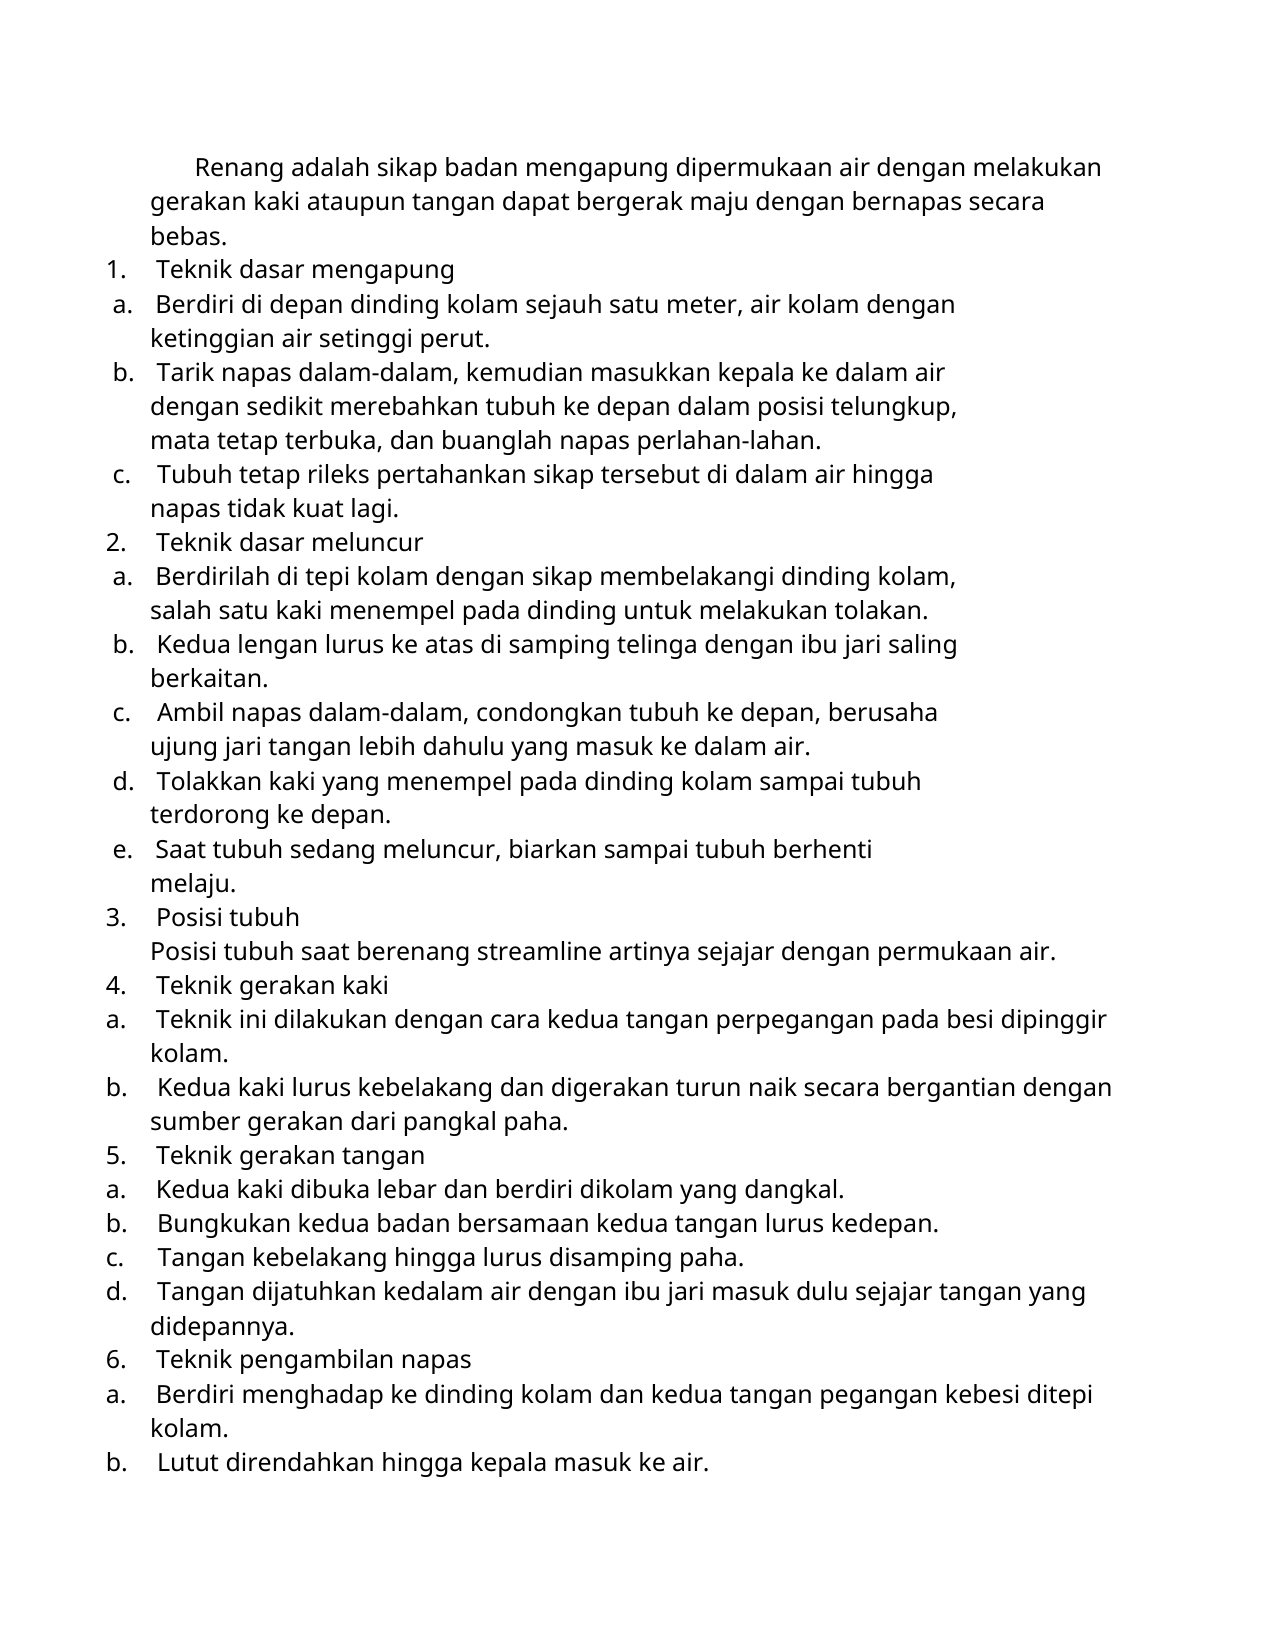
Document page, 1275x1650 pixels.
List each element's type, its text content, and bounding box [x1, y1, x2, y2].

text Posisi tubuh saat berenang streamline artinya sejajar dengan permukaan air. [150, 933, 1125, 967]
text 6. Teknik pengambilan napas [106, 1342, 1125, 1376]
text b. Bungkukan kedua badan bersamaan kedua tangan lurus kedepan. [106, 1206, 1125, 1240]
text e. Saat tubuh sedang meluncur, biarkan sampai tubuh berhenti melaju. [112, 831, 1125, 899]
text a. Kedua kaki dibuka lebar dan berdiri dikolam yang dangkal. [106, 1172, 1125, 1206]
text 5. Teknik gerakan tangan [106, 1138, 1125, 1172]
text Renang adalah sikap badan mengapung dipermukaan air dengan melakukan gerakan kaki ataupun tangan dapat bergerak maju dengan bernapas secara bebas. [150, 150, 1125, 252]
text a. Berdiri di depan dinding kolam sejauh satu meter, air kolam dengan ketinggian air setinggi perut. [112, 286, 1125, 354]
text b. Kedua kaki lurus kebelakang dan digerakan turun naik secara bergantian dengan sumber gerakan dari pangkal paha. [106, 1070, 1125, 1138]
text 4. Teknik gerakan kaki [106, 967, 1125, 1002]
text b. Lutut direndahkan hingga kepala masuk ke air. [106, 1444, 1125, 1478]
text d. Tolakkan kaki yang menempel pada dinding kolam sampai tubuh terdorong ke depan. [112, 763, 1125, 831]
text c. Ambil napas dalam-dalam, condongkan tubuh ke depan, berusaha ujung jari tangan lebih dahulu yang masuk ke dalam air. [112, 695, 1125, 763]
text d. Tangan dijatuhkan kedalam air dengan ibu jari masuk dulu sejajar tangan yang didepannya. [106, 1274, 1125, 1342]
text 1. Teknik dasar mengapung [106, 252, 1125, 286]
text c. Tangan kebelakang hingga lurus disamping paha. [106, 1240, 1125, 1274]
text a. Teknik ini dilakukan dengan cara kedua tangan perpegangan pada besi dipinggir kolam. [106, 1002, 1125, 1070]
text a. Berdiri menghadap ke dinding kolam dan kedua tangan pegangan kebesi ditepi kolam. [106, 1376, 1125, 1444]
text 3. Posisi tubuh [106, 899, 1125, 933]
text b. Kedua lengan lurus ke atas di samping telinga dengan ibu jari saling berkaitan. [112, 627, 1125, 695]
text c. Tubuh tetap rileks pertahankan sikap tersebut di dalam air hingga napas tidak kuat lagi. [112, 457, 1125, 525]
text 2. Teknik dasar meluncur [106, 525, 1125, 559]
text a. Berdirilah di tepi kolam dengan sikap membelakangi dinding kolam, salah satu kaki menempel pada dinding untuk melakukan tolakan. [112, 559, 1125, 627]
text b. Tarik napas dalam-dalam, kemudian masukkan kepala ke dalam air dengan sedikit merebahkan tubuh ke depan dalam posisi telungkup, mata tetap terbuka, dan buanglah napas perlahan-lahan. [112, 354, 1125, 457]
